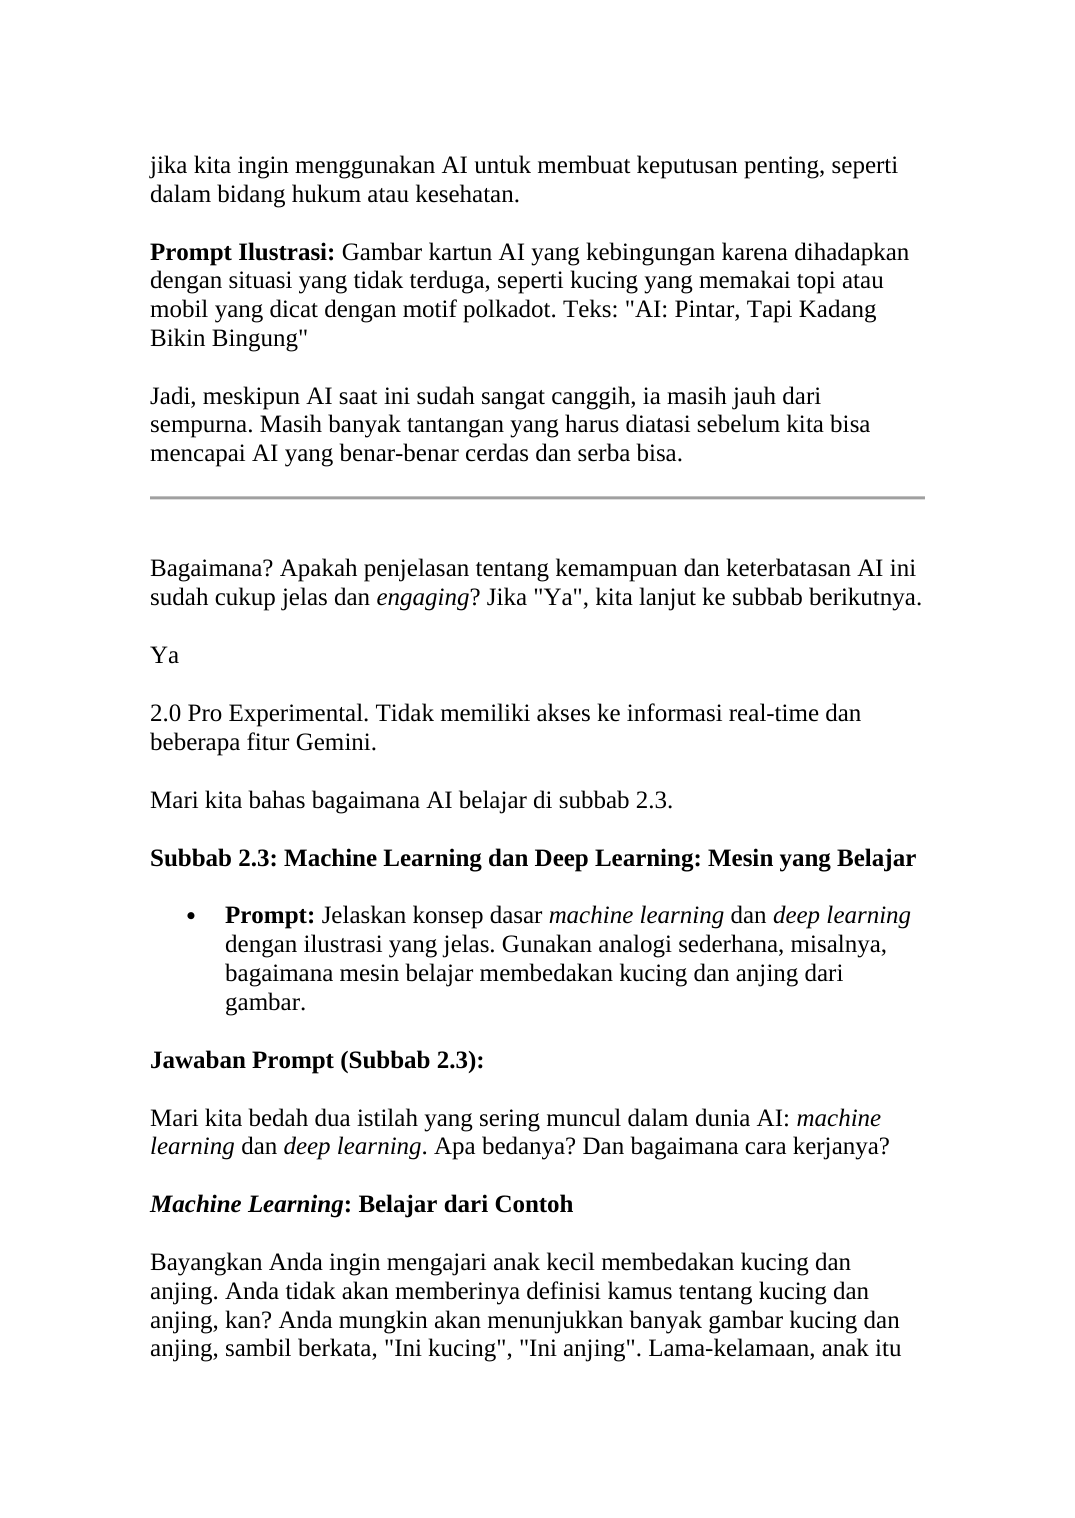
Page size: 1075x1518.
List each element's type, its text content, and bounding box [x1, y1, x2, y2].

text Bagaimana? Apakah penjelasan tentang kemampuan dan keterbatasan AI ini sudah cukup jelas dan engaging? Jika "Ya", kita lanjut ke subbab berikutnya. [150, 553, 925, 611]
text Prompt Ilustrasi: Gambar kartun AI yang kebingungan karena dihadapkan dengan situasi yang tidak terduga, seperti kucing yang memakai topi atau mobil yang dicat dengan motif polkadot. Teks: "AI: Pintar, Tapi Kadang Bikin Bingung" [150, 237, 925, 352]
text Machine Learning: Belajar dari Contoh [150, 1189, 925, 1218]
list Prompt: Jelaskan konsep dasar machine learning dan deep learning dengan ilustrasi yang jelas. Gunakan analogi sederhana, misalnya, bagaimana mesin belajar membedakan kucing dan anjing dari gambar. [187, 901, 925, 1016]
text Subbab 2.3: Machine Learning dan Deep Learning: Mesin yang Belajar [150, 843, 925, 871]
text Mari kita bahas bagaimana AI belajar di subbab 2.3. [150, 785, 925, 813]
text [150, 150, 925, 207]
text Ya [150, 640, 925, 669]
text Jadi, meskipun AI saat ini sudah sangat canggih, ia masih jauh dari sempurna. Masih banyak tantangan yang harus diatasi sebelum kita bisa mencapai AI yang benar-benar cerdas dan serba bisa. [150, 381, 925, 467]
text 2.0 Pro Experimental. Tidak memiliki akses ke informasi real-time dan beberapa fitur Gemini. [150, 698, 925, 756]
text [150, 1247, 925, 1362]
text Jawaban Prompt (Subbab 2.3): [150, 1045, 925, 1073]
text Mari kita bedah dua istilah yang sering muncul dalam dunia AI: machine learning dan deep learning. Apa bedanya? Dan bagaimana cara kerjanya? [150, 1103, 925, 1160]
